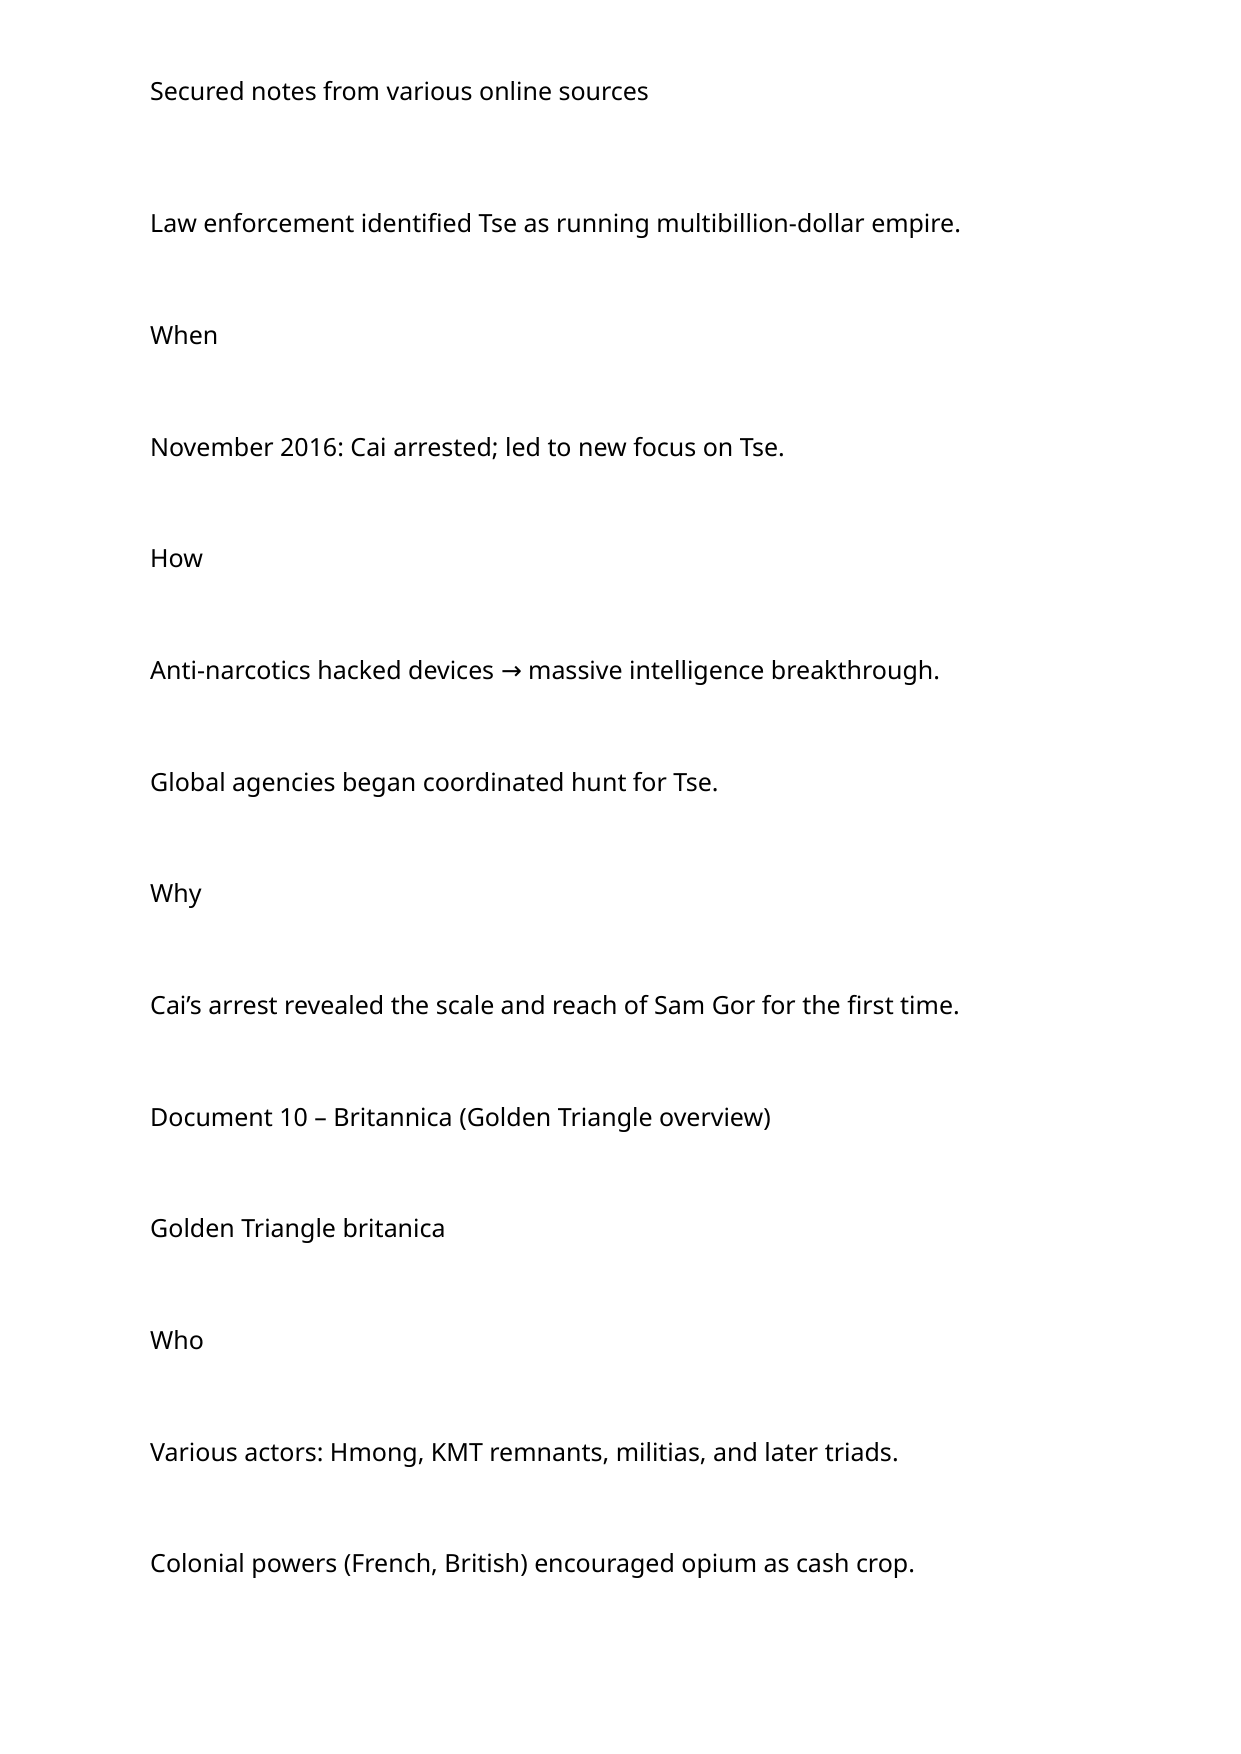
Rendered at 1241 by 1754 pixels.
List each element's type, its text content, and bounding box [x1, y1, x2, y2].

text Global agencies began coordinated hunt for Tse. [150, 764, 1090, 798]
text When [150, 317, 1090, 352]
text November 2016: Cai arrested; led to new focus on Tse. [150, 429, 1090, 463]
text Why [150, 876, 1090, 910]
text Who [150, 1322, 1090, 1357]
text Various actors: Hmong, KMT remnants, militias, and later triads. [150, 1434, 1090, 1468]
text Anti-narcotics hacked devices → massive intelligence breakthrough. [150, 652, 1090, 687]
text Cai’s arrest revealed the scale and reach of Sam Gor for the first time. [150, 987, 1090, 1022]
text How [150, 541, 1090, 575]
text Document 10 – Britannica (Golden Triangle overview) [150, 1099, 1090, 1133]
text Colonial powers (French, British) encouraged opium as cash crop. [150, 1546, 1090, 1580]
text Golden Triangle britanica [150, 1211, 1090, 1245]
text Law enforcement identified Tse as running multibillion-dollar empire. [150, 206, 1090, 240]
